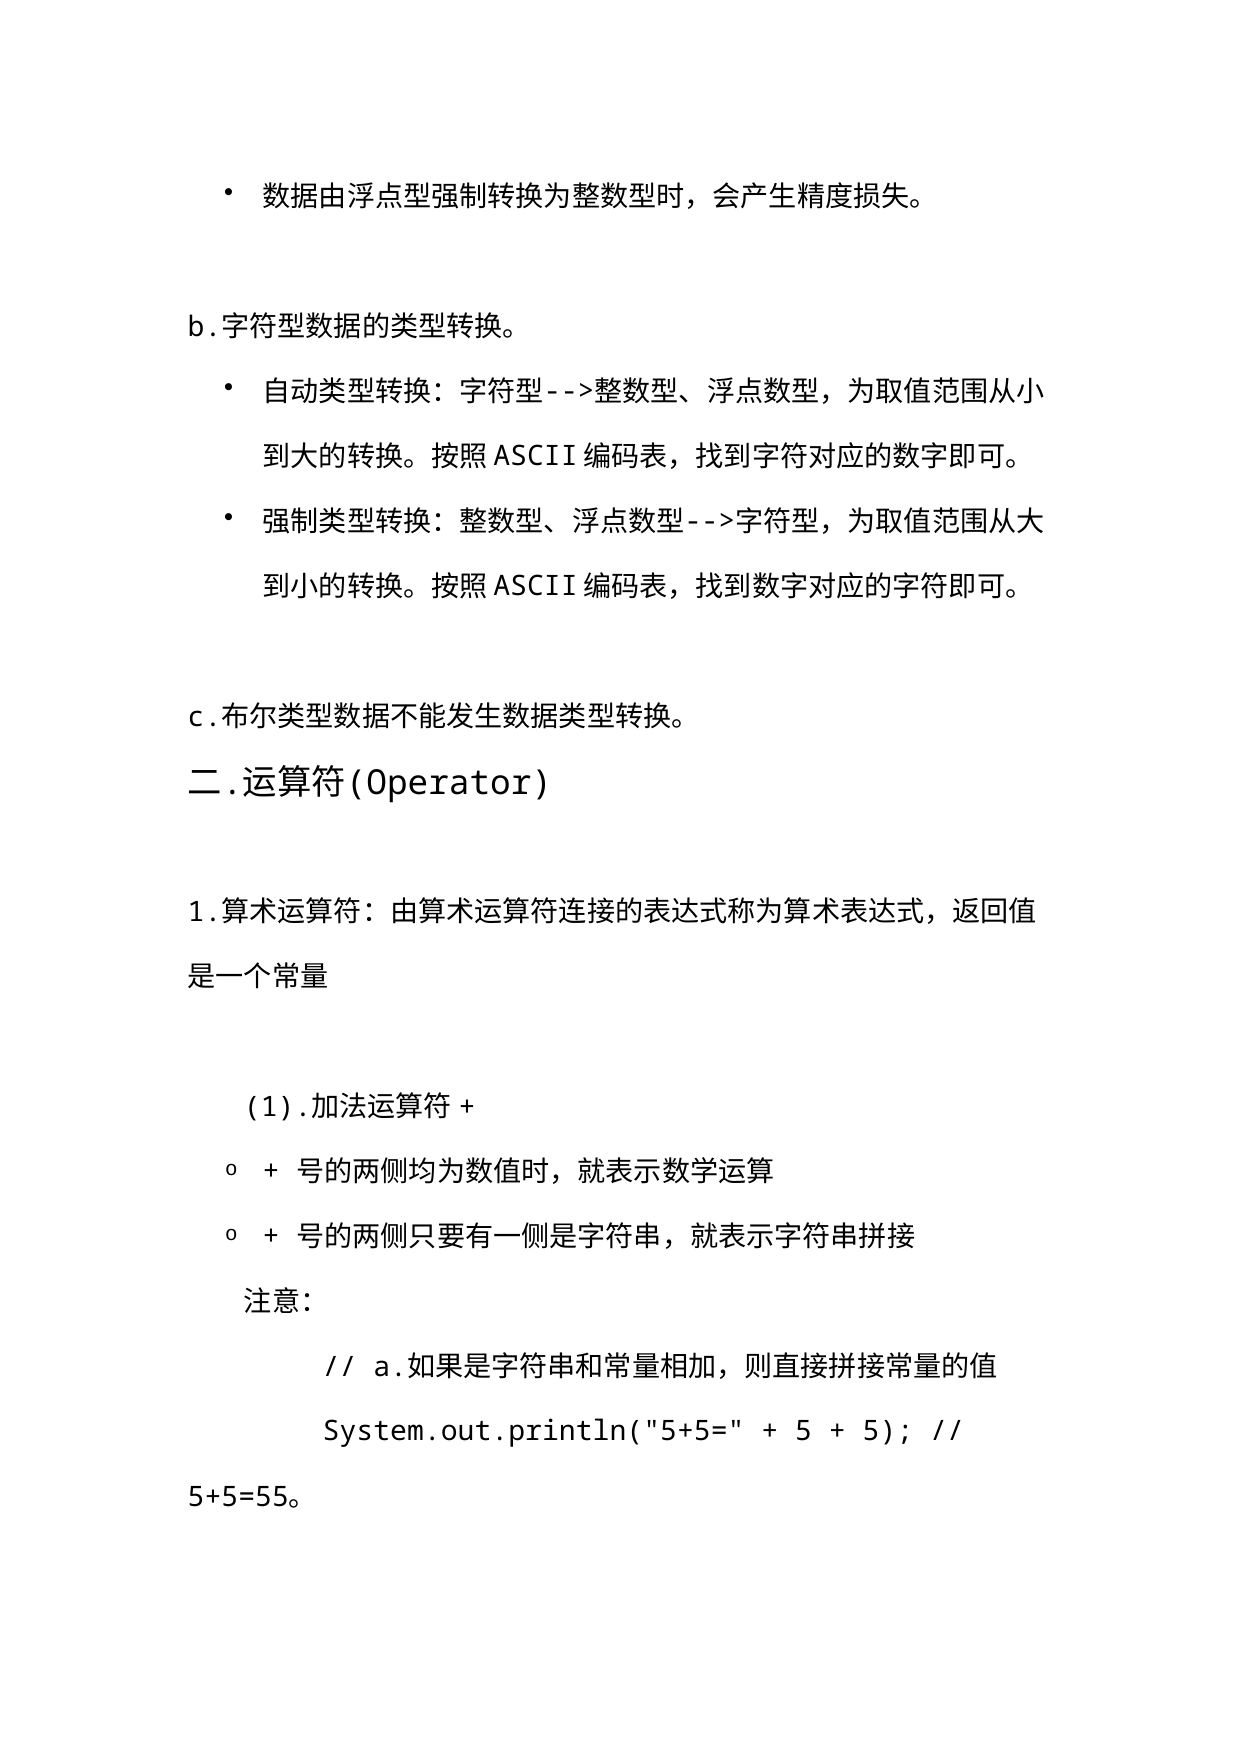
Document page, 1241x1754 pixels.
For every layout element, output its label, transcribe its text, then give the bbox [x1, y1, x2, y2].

text b.字符型数据的类型转换。 [187, 292, 1053, 357]
list + 号的两侧只要有一侧是字符串，就表示字符串拼接 [225, 1202, 1053, 1267]
text 注意： [244, 1267, 1053, 1332]
text c.布尔类型数据不能发生数据类型转换。 [187, 682, 1053, 747]
list 数据由浮点型强制转换为整数型时，会产生精度损失。 [225, 162, 1053, 227]
list 强制类型转换：整数型、浮点数型-->字符型，为取值范围从大到小的转换。按照ASCII编码表，找到数字对应的字符即可。 [225, 487, 1053, 617]
text 1.算术运算符：由算术运算符连接的表达式称为算术表达式，返回值是一个常量 [187, 877, 1053, 1007]
text // a.如果是字符串和常量相加，则直接拼接常量的值 [187, 1332, 1053, 1397]
text System.out.println("5+5=" + 5 + 5); // 5+5=55。 [187, 1397, 1053, 1527]
text 二.运算符(Operator) [187, 747, 1053, 812]
list 自动类型转换：字符型-->整数型、浮点数型，为取值范围从小到大的转换。按照ASCII编码表，找到字符对应的数字即可。 [225, 357, 1053, 487]
list + 号的两侧均为数值时，就表示数学运算 [225, 1137, 1053, 1202]
text (1).加法运算符 + [244, 1072, 1053, 1137]
